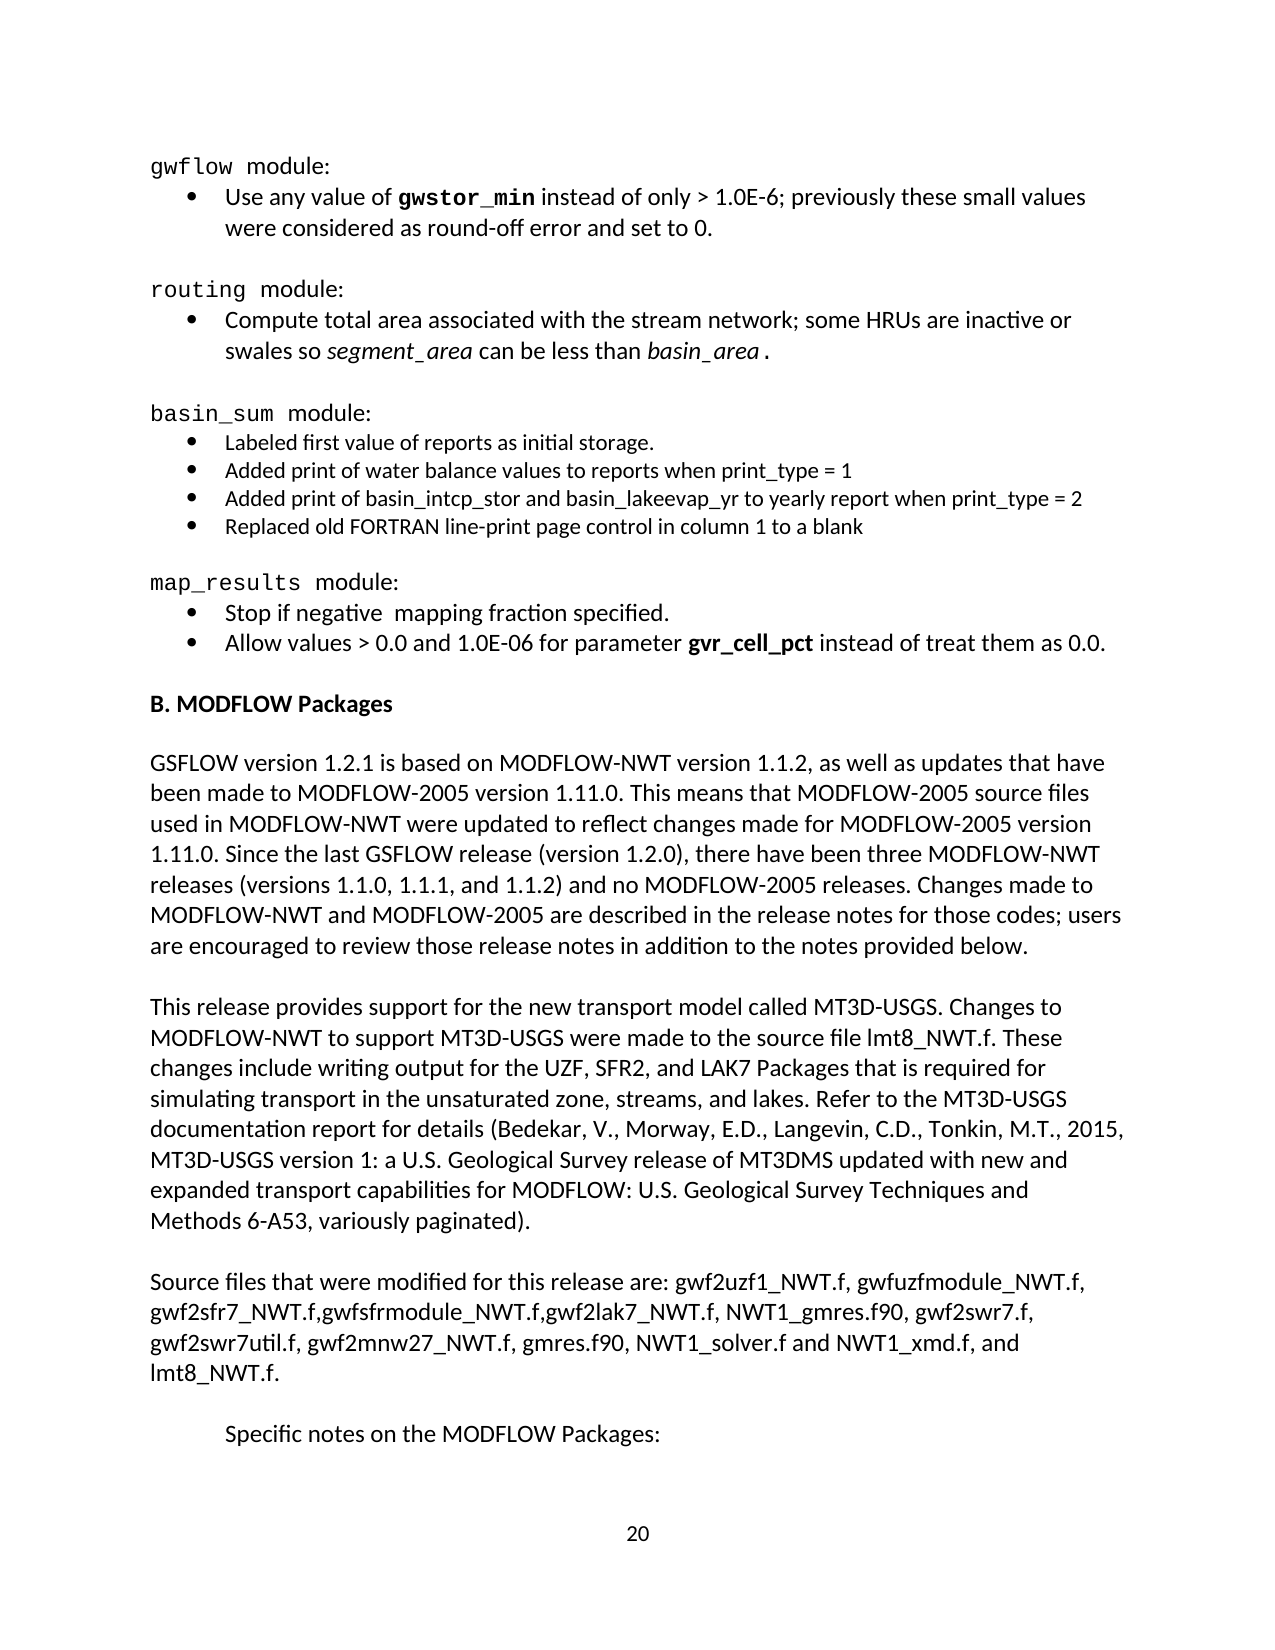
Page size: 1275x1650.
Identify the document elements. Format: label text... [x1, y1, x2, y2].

text gwflow module: [150, 150, 1125, 181]
list Replaced old FORTRAN line-print page control in column 1 to a blank [187, 512, 1125, 540]
list Added print of water balance values to reports when print_type = 1 [187, 456, 1125, 484]
text GSFLOW version 1.2.1 is based on MODFLOW-NWT version 1.1.2, as well as updates that have been made to MODFLOW-2005 version 1.11.0. This means that MODFLOW-2005 source files used in MODFLOW-NWT were updated to reflect changes made for MODFLOW-2005 version 1.11.0. Since the last GSFLOW release (version 1.2.0), there have been three MODFLOW-NWT releases (versions 1.1.0, 1.1.1, and 1.1.2) and no MODFLOW-2005 releases. Changes made to MODFLOW-NWT and MODFLOW-2005 are described in the release notes for those codes; users are encouraged to review those release notes in addition to the notes provided below. [150, 747, 1125, 961]
text basin_sum module: [150, 397, 1125, 428]
text Specific notes on the MODFLOW Packages: [150, 1418, 1125, 1449]
list Stop if negative mapping fraction specified. [187, 597, 1125, 627]
text This release provides support for the new transport model called MT3D-USGS. Changes to MODFLOW-NWT to support MT3D-USGS were made to the source file lmt8_NWT.f. These changes include writing output for the UZF, SFR2, and LAK7 Packages that is required for simulating transport in the unsaturated zone, streams, and lakes. Refer to the MT3D-USGS documentation report for details (Bedekar, V., Morway, E.D., Langevin, C.D., Tonkin, M.T., 2015, MT3D-USGS version 1: a U.S. Geological Survey release of MT3DMS updated with new and expanded transport capabilities for MODFLOW: U.S. Geological Survey Techniques and Methods 6-A53, variously paginated). [150, 991, 1125, 1235]
text B. MODFLOW Packages [150, 688, 1125, 719]
list Added print of basin_intcp_stor and basin_lakeevap_yr to yearly report when print_type = 2 [187, 484, 1125, 512]
list Use any value of gwstor_min instead of only > 1.0E-6; previously these small values were considered as round-off error and set to 0. [187, 181, 1125, 243]
list Allow values > 0.0 and 1.0E-06 for parameter gvr_cell_pct instead of treat them as 0.0. [187, 627, 1125, 658]
text Source files that were modified for this release are: gwf2uzf1_NWT.f, gwfuzfmodule_NWT.f, gwf2sfr7_NWT.f,gwfsfrmodule_NWT.f,gwf2lak7_NWT.f, NWT1_gmres.f90, gwf2swr7.f, gwf2swr7util.f, gwf2mnw27_NWT.f, gmres.f90, NWT1_solver.f and NWT1_xmd.f, and lmt8_NWT.f. [150, 1266, 1125, 1388]
list Compute total area associated with the stream network; some HRUs are inactive or swales so segment_area can be less than basin_area. [187, 304, 1125, 366]
text map_results module: [150, 566, 1125, 597]
list Labeled first value of reports as initial storage. [187, 428, 1125, 456]
text routing module: [150, 273, 1125, 304]
